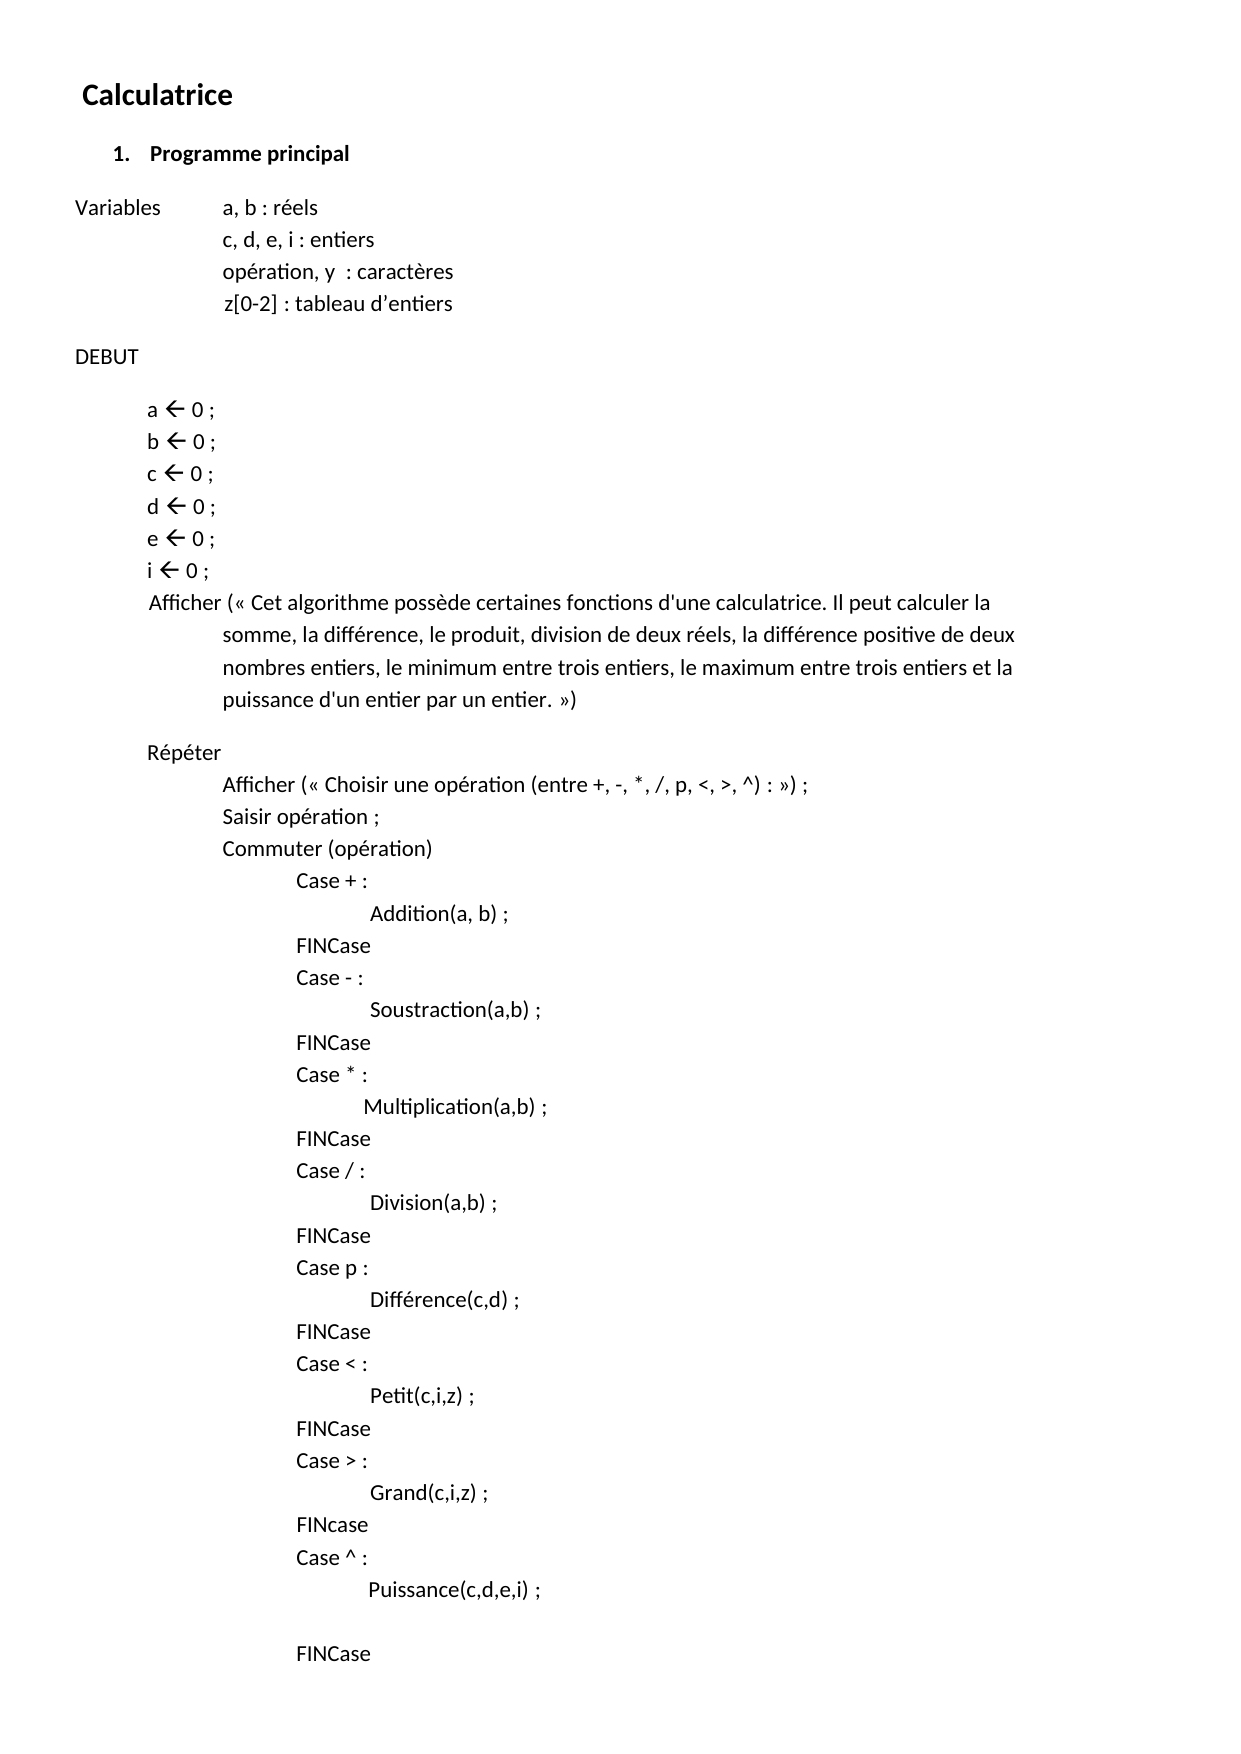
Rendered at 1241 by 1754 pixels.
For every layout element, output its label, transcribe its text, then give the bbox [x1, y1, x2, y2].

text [75, 738, 1165, 1667]
list Programme principal [112, 139, 1165, 168]
text a 0 ; b 0 ; c 0 ; d 0 ; e 0 ; i 0 ; Afficher (« Cet algorithme possède certaines fonctions d'une calculatrice. Il peut calculer la somme, la différence, le produit, division de deux réels, la différence positive de deux nombres entiers, le minimum entre trois entiers, le maximum entre trois entiers et la puissance d'un entier par un entier. ») [75, 395, 1165, 713]
text DEBUT [75, 342, 1165, 370]
text Variables a, b : réels c, d, e, i : entiers opération, y : caractères z[0-2] : tableau d’entiers [75, 193, 1165, 317]
text Calculatrice [75, 75, 1165, 113]
